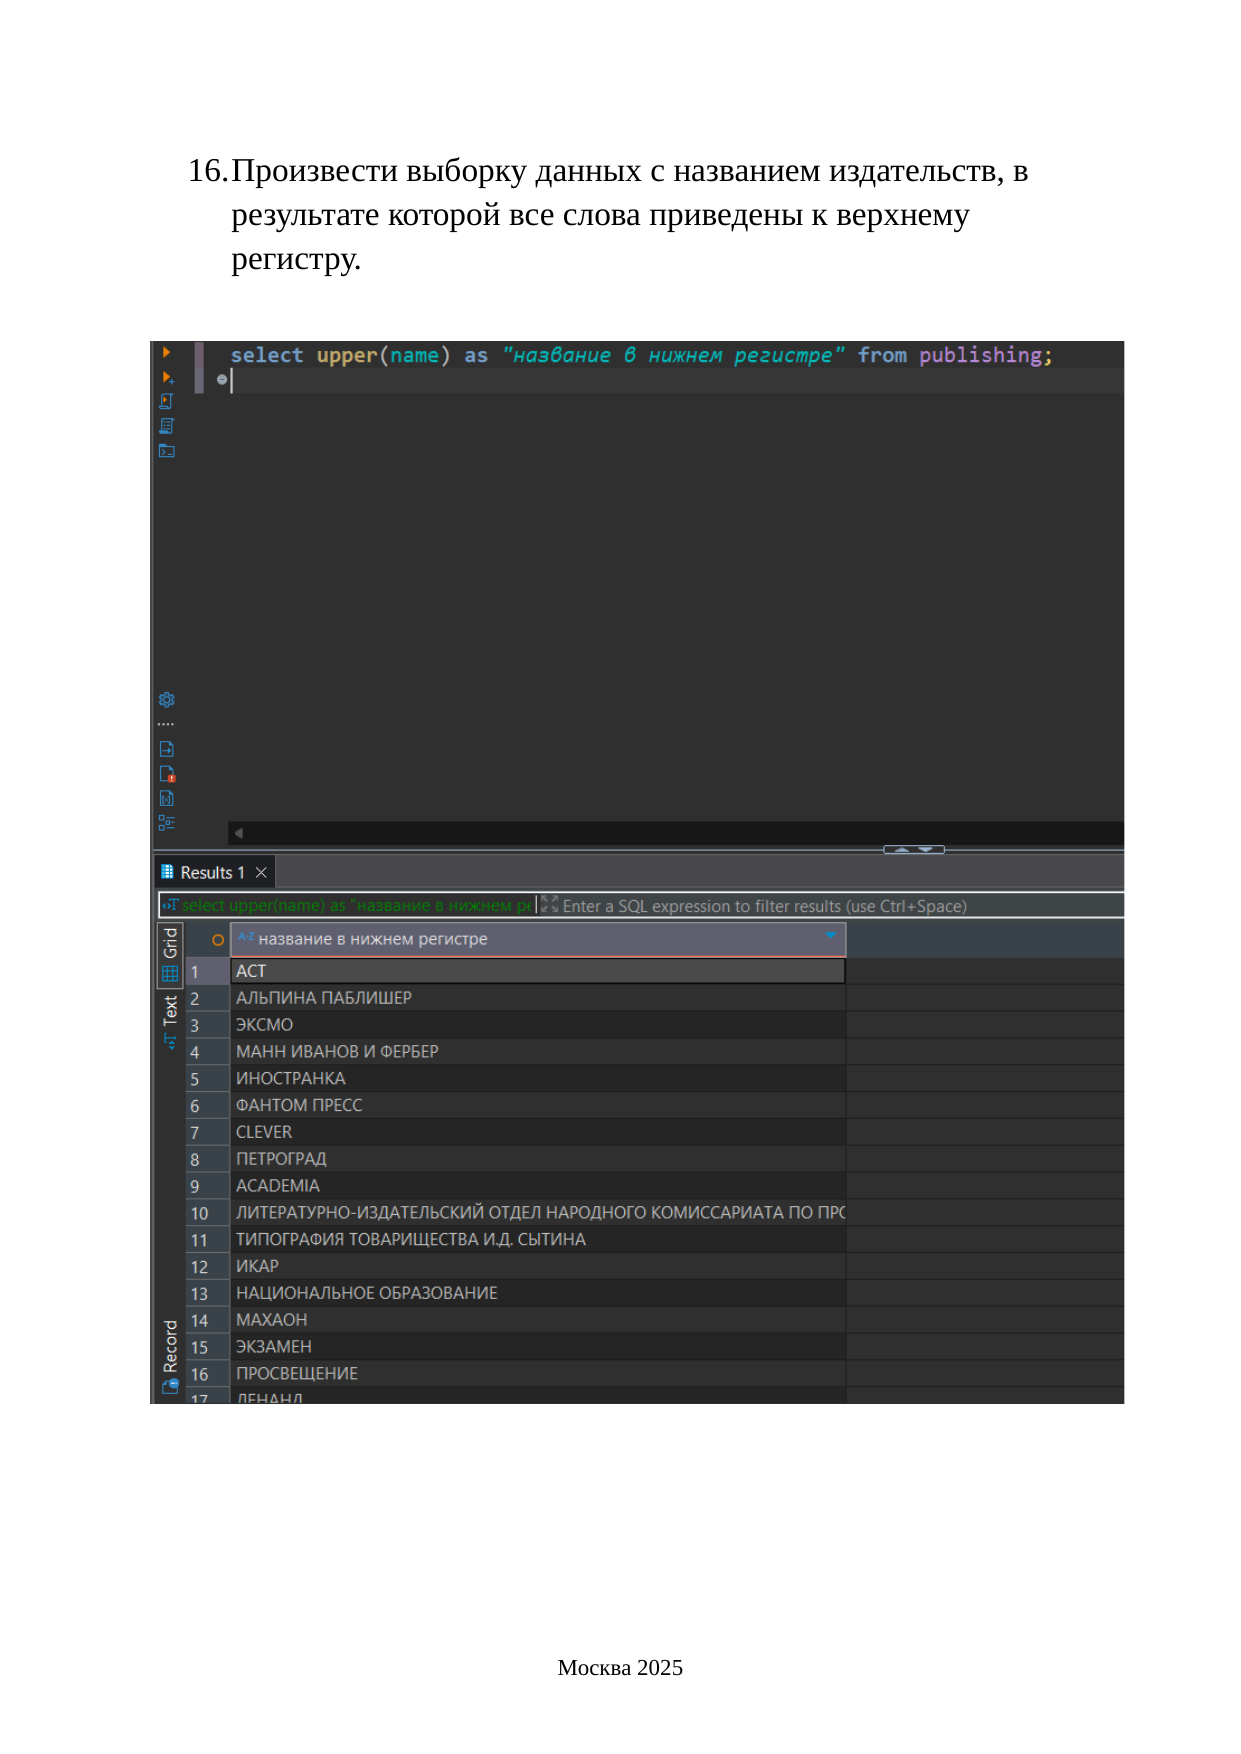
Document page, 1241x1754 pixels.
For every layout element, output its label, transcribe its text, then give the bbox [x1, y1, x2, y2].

picture [150, 341, 1125, 1404]
list Произвести выборку данных с названием издательств, в результате которой все слова приведены к верхнему регистру. [187, 150, 1090, 276]
